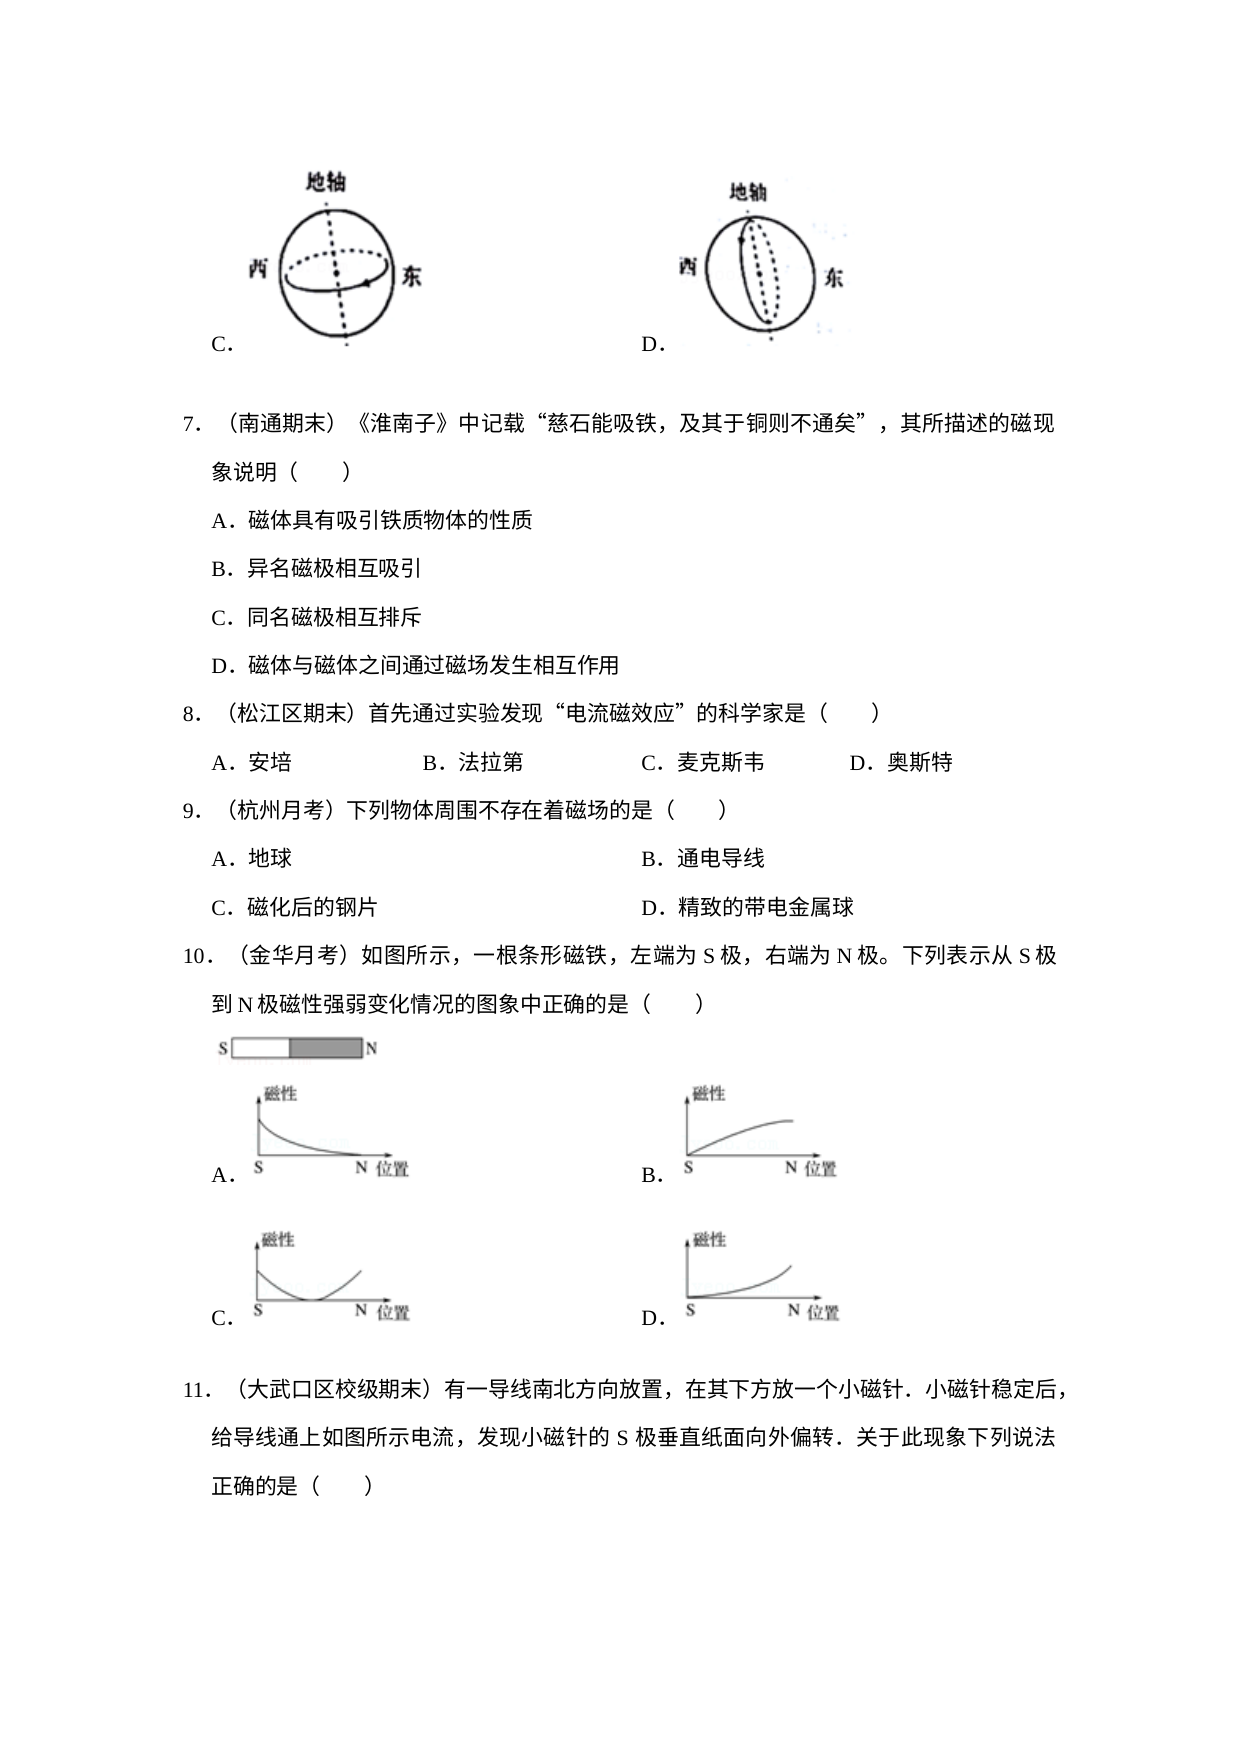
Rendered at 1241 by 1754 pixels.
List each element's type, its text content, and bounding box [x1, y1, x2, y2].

text 8．（松江区期末）首先通过实验发现“电流磁效应”的科学家是（ ） [183, 696, 1058, 728]
text 10．（金华月考）如图所示，一根条形磁铁，左端为S极，右端为N极。下列表示从S极到N极磁性强弱变化情况的图象中正确的是（ ） [183, 937, 1058, 1019]
text C．磁化后的钢片 D．精致的带电金属球 [183, 889, 1058, 922]
text B．异名磁极相互吸引 [183, 551, 1058, 583]
picture [247, 1225, 415, 1326]
text D．磁体与磁体之间通过磁场发生相互作用 [183, 647, 1058, 680]
text A．地球 B．通电导线 [183, 841, 1058, 873]
picture [211, 1034, 383, 1065]
picture [678, 1225, 845, 1326]
text C．同名磁极相互排斥 [183, 599, 1058, 632]
picture [678, 176, 859, 351]
picture [248, 1079, 415, 1183]
text A．磁体具有吸引铁质物体的性质 [183, 502, 1058, 535]
picture [247, 162, 428, 351]
text A．安培 B．法拉第 C．麦克斯韦 D．奥斯特 [183, 744, 1058, 777]
picture [677, 1082, 842, 1183]
text 11．（大武口区校级期末）有一导线南北方向放置，在其下方放一个小磁针．小磁针稳定后，给导线通上如图所示电流，发现小磁针的S 极垂直纸面向外偏转．关于此现象下列说法正确的是（ ） [183, 1371, 1058, 1501]
text 9．（杭州月考）下列物体周围不存在着磁场的是（ ） [183, 792, 1058, 825]
text 7．（南通期末）《淮南子》中记载“慈石能吸铁，及其于铜则不通矣”，其所描述的磁现象说明（ ） [183, 405, 1058, 487]
